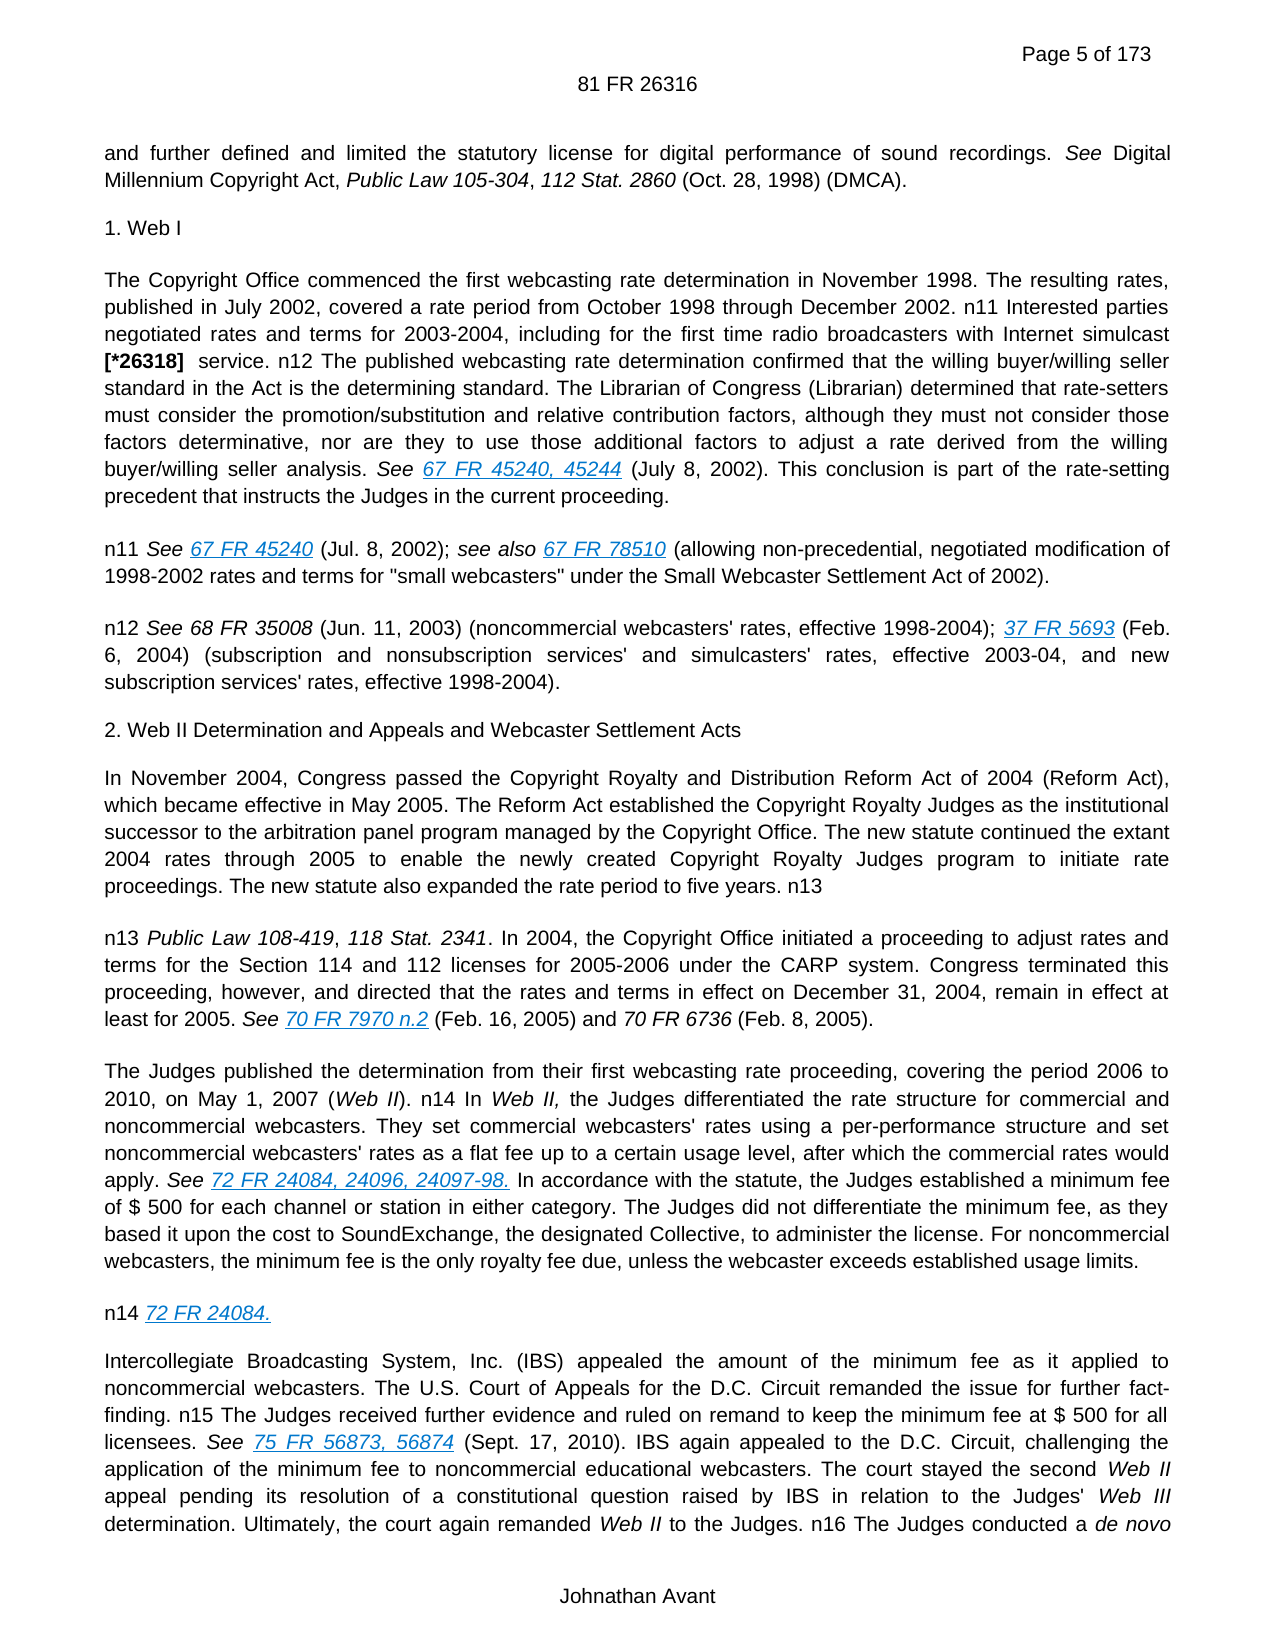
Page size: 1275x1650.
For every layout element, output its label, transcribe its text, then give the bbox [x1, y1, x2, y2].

text n13 Public Law 108-419, 118 Stat. 2341. In 2004, the Copyright Office initiated a proceeding to adjust rates and terms for the Section 114 and 112 licenses for 2005-2006 under the CARP system. Congress terminated this proceeding, however, and directed that the rates and terms in effect on December 31, 2004, remain in effect at least for 2005. See 70 FR 7970 n.2 (Feb. 16, 2005) and 70 FR 6736 (Feb. 8, 2005). [104, 923, 1171, 1031]
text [104, 1346, 1171, 1535]
text In November 2004, Congress passed the Copyright Royalty and Distribution Reform Act of 2004 (Reform Act), which became effective in May 2005. The Reform Act established the Copyright Royalty Judges as the institutional successor to the arbitration panel program managed by the Copyright Office. The new statute continued the extant 2004 rates through 2005 to enable the newly created Copyright Royalty Judges program to initiate rate proceedings. The new statute also expanded the rate period to five years. n13 [104, 762, 1171, 898]
text n11 See 67 FR 45240 (Jul. 8, 2002); see also 67 FR 78510 (allowing non-precedential, negotiated modification of 1998-2002 rates and terms for "small webcasters" under the Small Webcaster Settlement Act of 2002). [104, 533, 1171, 587]
text The Copyright Office commenced the first webcasting rate determination in November 1998. The resulting rates, published in July 2002, covered a rate period from October 1998 through December 2002. n11 Interested parties negotiated rates and terms for 2003-2004, including for the first time radio broadcasters with Internet simulcast [*26318] service. n12 The published webcasting rate determination confirmed that the willing buyer/willing seller standard in the Act is the determining standard. The Librarian of Congress (Librarian) determined that rate-setters must consider the promotion/substitution and relative contribution factors, although they must not consider those factors determinative, nor are they to use those additional factors to adjust a rate derived from the willing buyer/willing seller analysis. See 67 FR 45240, 45244 (July 8, 2002). This conclusion is part of the rate-setting precedent that instructs the Judges in the current proceeding. [104, 264, 1171, 508]
text 2. Web II Determination and Appeals and Webcaster Settlement Acts [104, 714, 1171, 742]
text n14 72 FR 24084. [104, 1298, 1171, 1325]
text The Judges published the determination from their first webcasting rate proceeding, covering the period 2006 to 2010, on May 1, 2007 (Web II). n14 In Web II, the Judges differentiated the rate structure for commercial and noncommercial webcasters. They set commercial webcasters' rates using a per-performance structure and set noncommercial webcasters' rates as a flat fee up to a certain usage level, after which the commercial rates would apply. See 72 FR 24084, 24096, 24097-98. In accordance with the statute, the Judges established a minimum fee of $ 500 for each channel or station in either category. The Judges did not differentiate the minimum fee, as they based it upon the cost to SoundExchange, the designated Collective, to administer the license. For noncommercial webcasters, the minimum fee is the only royalty fee due, unless the webcaster exceeds established usage limits. [104, 1056, 1171, 1273]
text 1. Web I [104, 212, 1171, 239]
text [104, 137, 1171, 192]
text n12 See 68 FR 35008 (Jun. 11, 2003) (noncommercial webcasters' rates, effective 1998-2004); 37 FR 5693 (Feb. 6, 2004) (subscription and nonsubscription services' and simulcasters' rates, effective 2003-04, and new subscription services' rates, effective 1998-2004). [104, 612, 1171, 694]
